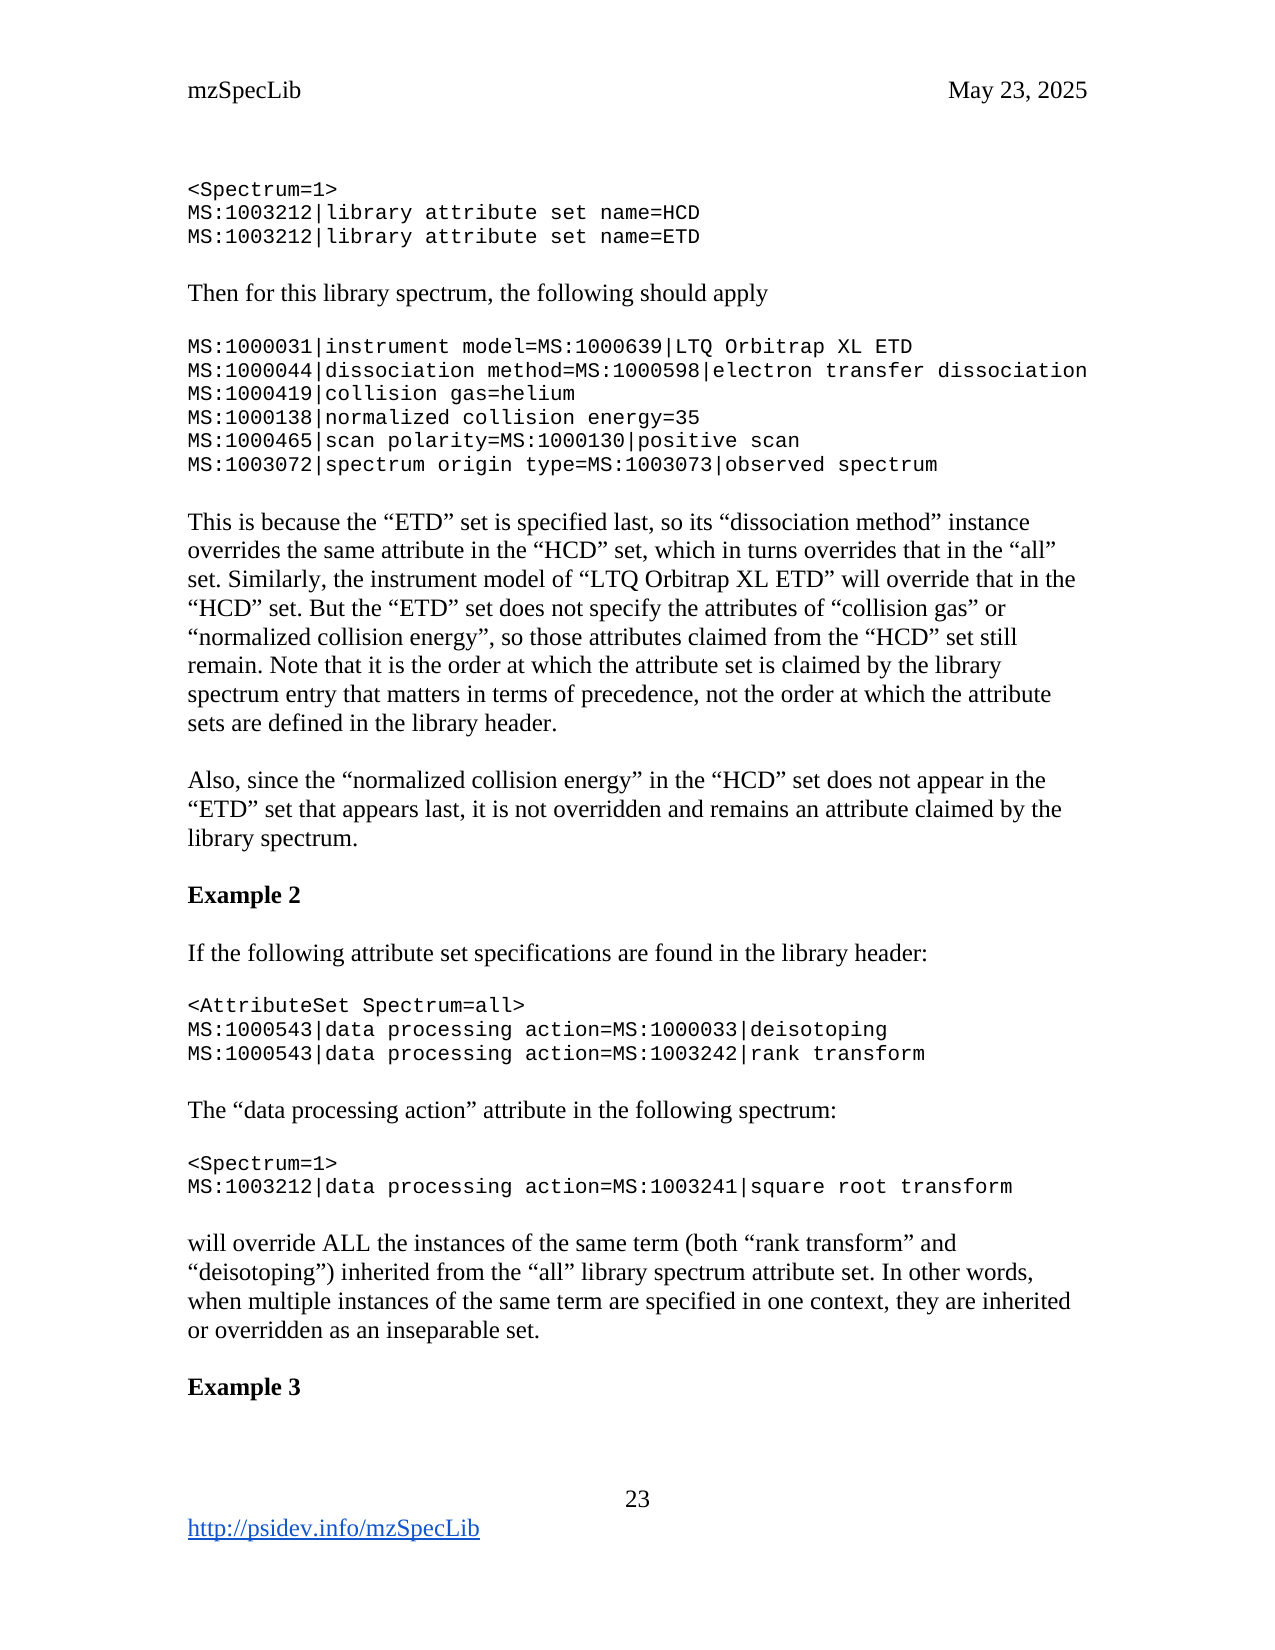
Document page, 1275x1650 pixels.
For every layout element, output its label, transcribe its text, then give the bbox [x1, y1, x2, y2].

text <Spectrum=1> [187, 179, 1087, 202]
text MS:1003212|library attribute set name=HCD [187, 202, 1087, 226]
text MS:1000543|data processing action=MS:1000033|deisotoping [187, 1019, 1087, 1043]
text This is because the “ETD” set is specified last, so its “dissociation method” instance overrides the same attribute in the “HCD” set, which in turns overrides that in the “all” set. Similarly, the instrument model of “LTQ Orbitrap XL ETD” will override that in the “HCD” set. But the “ETD” set does not specify the attributes of “collision gas” or “normalized collision energy”, so those attributes claimed from the “HCD” set still remain. Note that it is the order at which the attribute set is claimed by the library spectrum entry that matters in terms of precedence, not the order at which the attribute sets are defined in the library header. [187, 507, 1087, 737]
text MS:1003072|spectrum origin type=MS:1003073|observed spectrum [187, 454, 1087, 478]
text Also, since the “normalized collision energy” in the “HCD” set does not appear in the “ETD” set that appears last, it is not overridden and remains an attribute claimed by the library spectrum. [187, 765, 1087, 852]
text Example 3 [187, 1372, 1087, 1401]
text MS:1000031|instrument model=MS:1000639|LTQ Orbitrap XL ETD [187, 336, 1087, 359]
text MS:1000138|normalized collision energy=35 [187, 407, 1087, 431]
text MS:1000419|collision gas=helium [187, 383, 1087, 407]
text Then for this library spectrum, the following should apply [187, 278, 1087, 307]
text <AttributeSet Spectrum=all> [187, 995, 1087, 1019]
text MS:1000465|scan polarity=MS:1000130|positive scan [187, 431, 1087, 454]
text <Spectrum=1> [187, 1152, 1087, 1176]
text MS:1003212|library attribute set name=ETD [187, 226, 1087, 250]
text MS:1000044|dissociation method=MS:1000598|electron transfer dissociation [187, 359, 1087, 383]
text Example 2 [187, 880, 1087, 909]
text The “data processing action” attribute in the following spectrum: [187, 1095, 1087, 1124]
text will override ALL the instances of the same term (both “rank transform” and “deisotoping”) inherited from the “all” library spectrum attribute set. In other words, when multiple instances of the same term are specified in one context, they are inherited or overridden as an inseparable set. [187, 1228, 1087, 1343]
text MS:1000543|data processing action=MS:1003242|rank transform [187, 1043, 1087, 1066]
text If the following attribute set specifications are found in the library header: [187, 938, 1087, 967]
text MS:1003212|data processing action=MS:1003241|square root transform [187, 1176, 1087, 1200]
